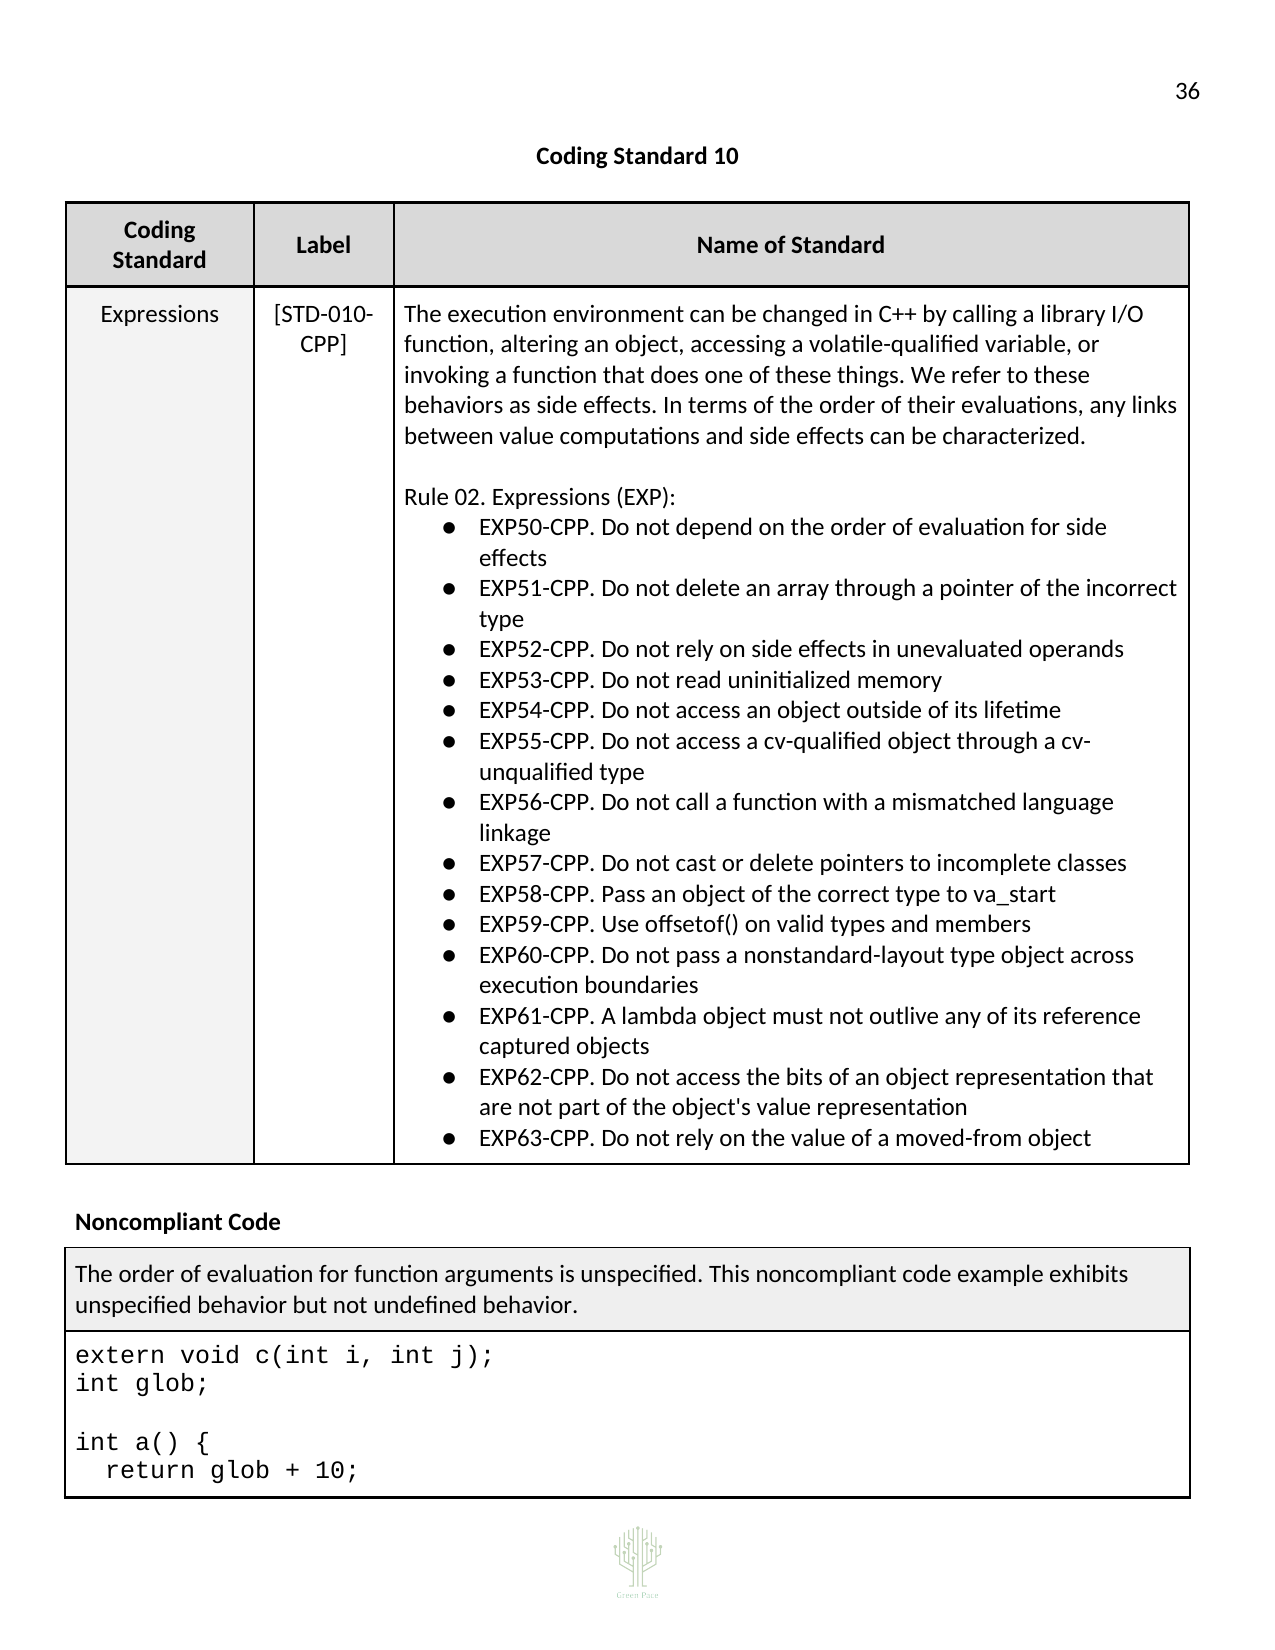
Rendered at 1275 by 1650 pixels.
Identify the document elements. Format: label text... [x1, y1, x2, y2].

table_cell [66, 1332, 1189, 1496]
picture [605, 1521, 670, 1606]
table_header Name of Standard [395, 204, 1188, 285]
subtitle Coding Standard 10 [75, 140, 1200, 171]
table_header Noncompliant Code [65, 1195, 1189, 1247]
table_cell Expressions [67, 288, 253, 1163]
table_cell The order of evaluation for function arguments is unspecified. This noncompliant code example exhibits unspecified behavior but not undefined behavior. [66, 1248, 1189, 1330]
table_header Label [255, 204, 393, 285]
table_cell [STD-010-CPP] [255, 288, 393, 1163]
table_cell The execution environment can be changed in C++ by calling a library I/O function, altering an object, accessing a volatile-qualified variable, or invoking a function that does one of these things. We refer to these behaviors as side effects. In terms of the order of their evaluations, any links between value computations and side effects can be characterized. Rule 02. Expressions (EXP): EXP50-CPP. Do not depend on the order of evaluation for side effects EXP51-CPP. Do not delete an array through a pointer of the incorrect type EXP52-CPP. Do not rely on side effects in unevaluated operands EXP53-CPP. Do not read uninitialized memory EXP54-CPP. Do not access an object outside of its lifetime EXP55-CPP. Do not access a cv-qualified object through a cv-unqualified type EXP56-CPP. Do not call a function with a mismatched language linkage EXP57-CPP. Do not cast or delete pointers to incomplete classes EXP58-CPP. Pass an object of the correct type to va_start EXP59-CPP. Use offsetof() on valid types and members EXP60-CPP. Do not pass a nonstandard-layout type object across execution boundaries EXP61-CPP. A lambda object must not outlive any of its reference captured objects EXP62-CPP. Do not access the bits of an object representation that are not part of the object's value representation EXP63-CPP. Do not rely on the value of a moved-from object [395, 288, 1188, 1163]
table_header Coding Standard [67, 204, 253, 285]
